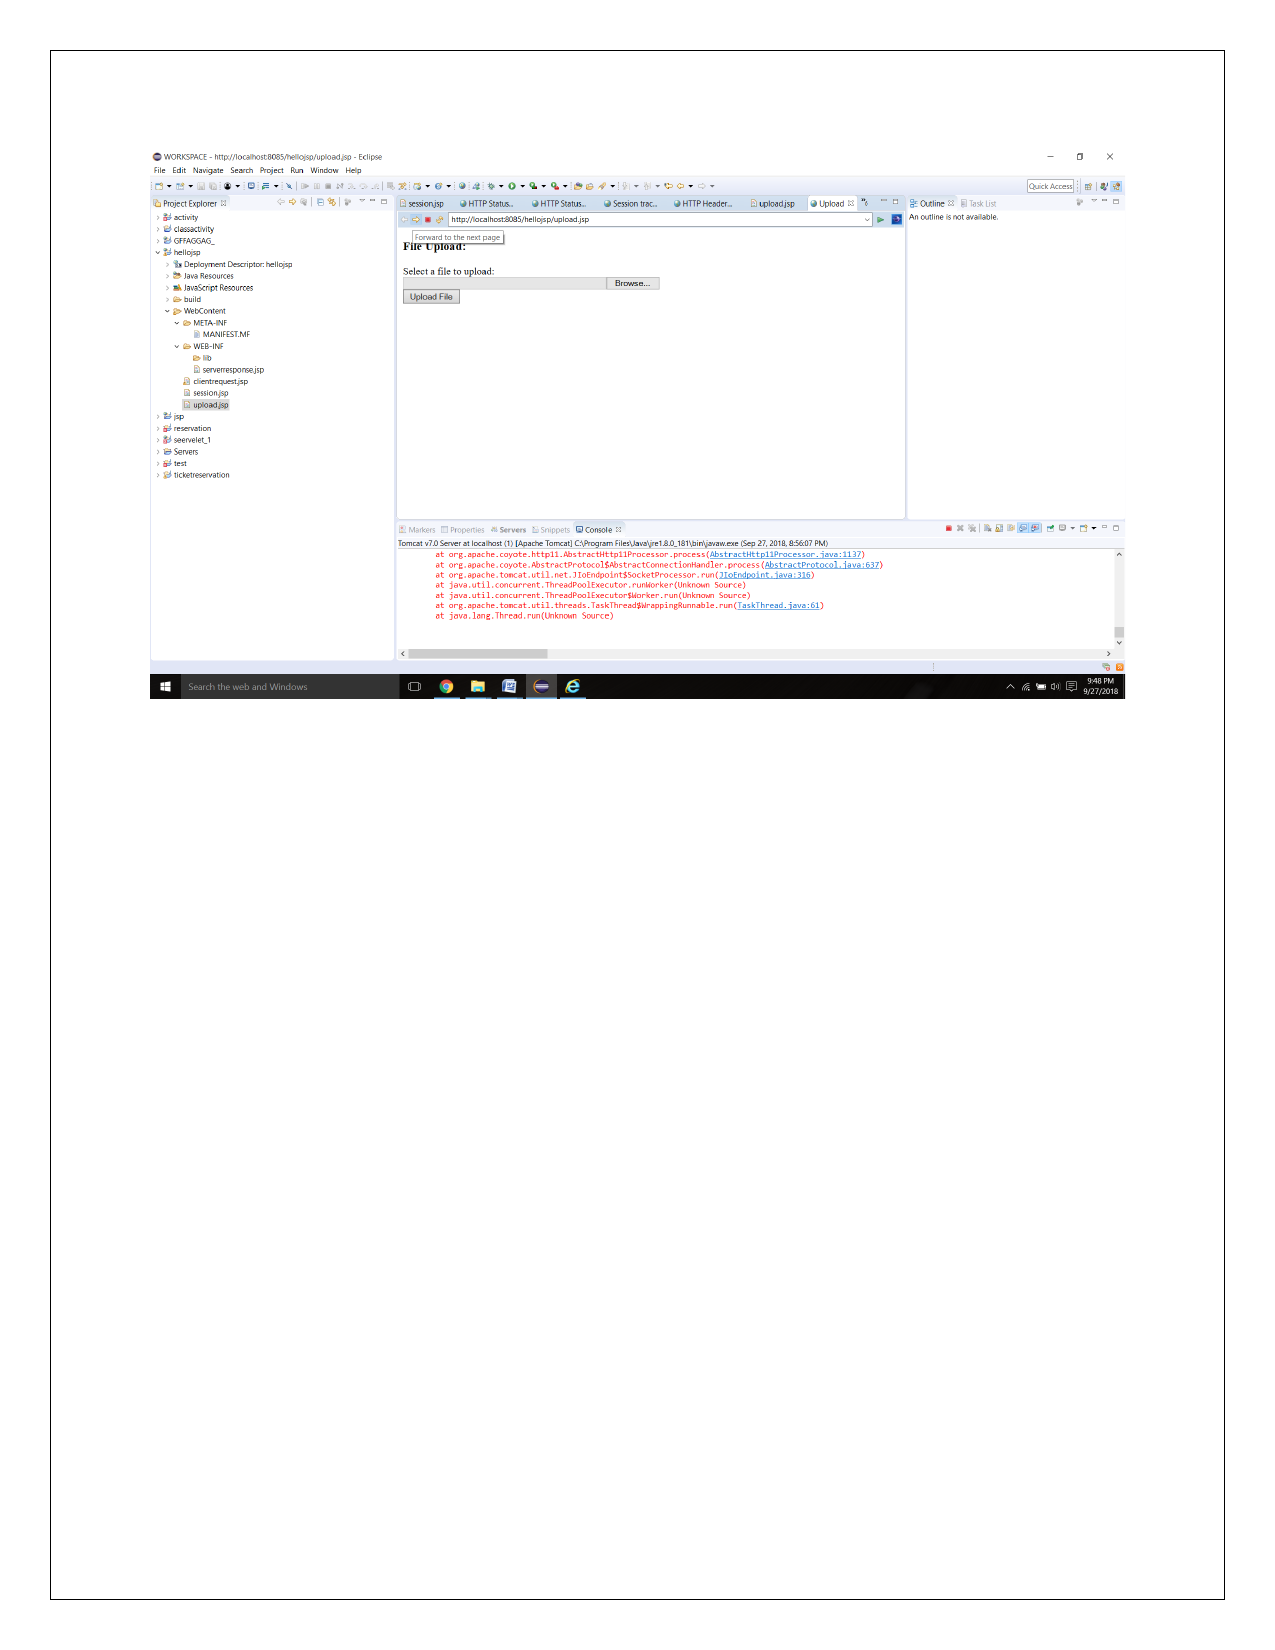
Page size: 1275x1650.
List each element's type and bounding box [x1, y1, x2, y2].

picture [150, 150, 1125, 699]
